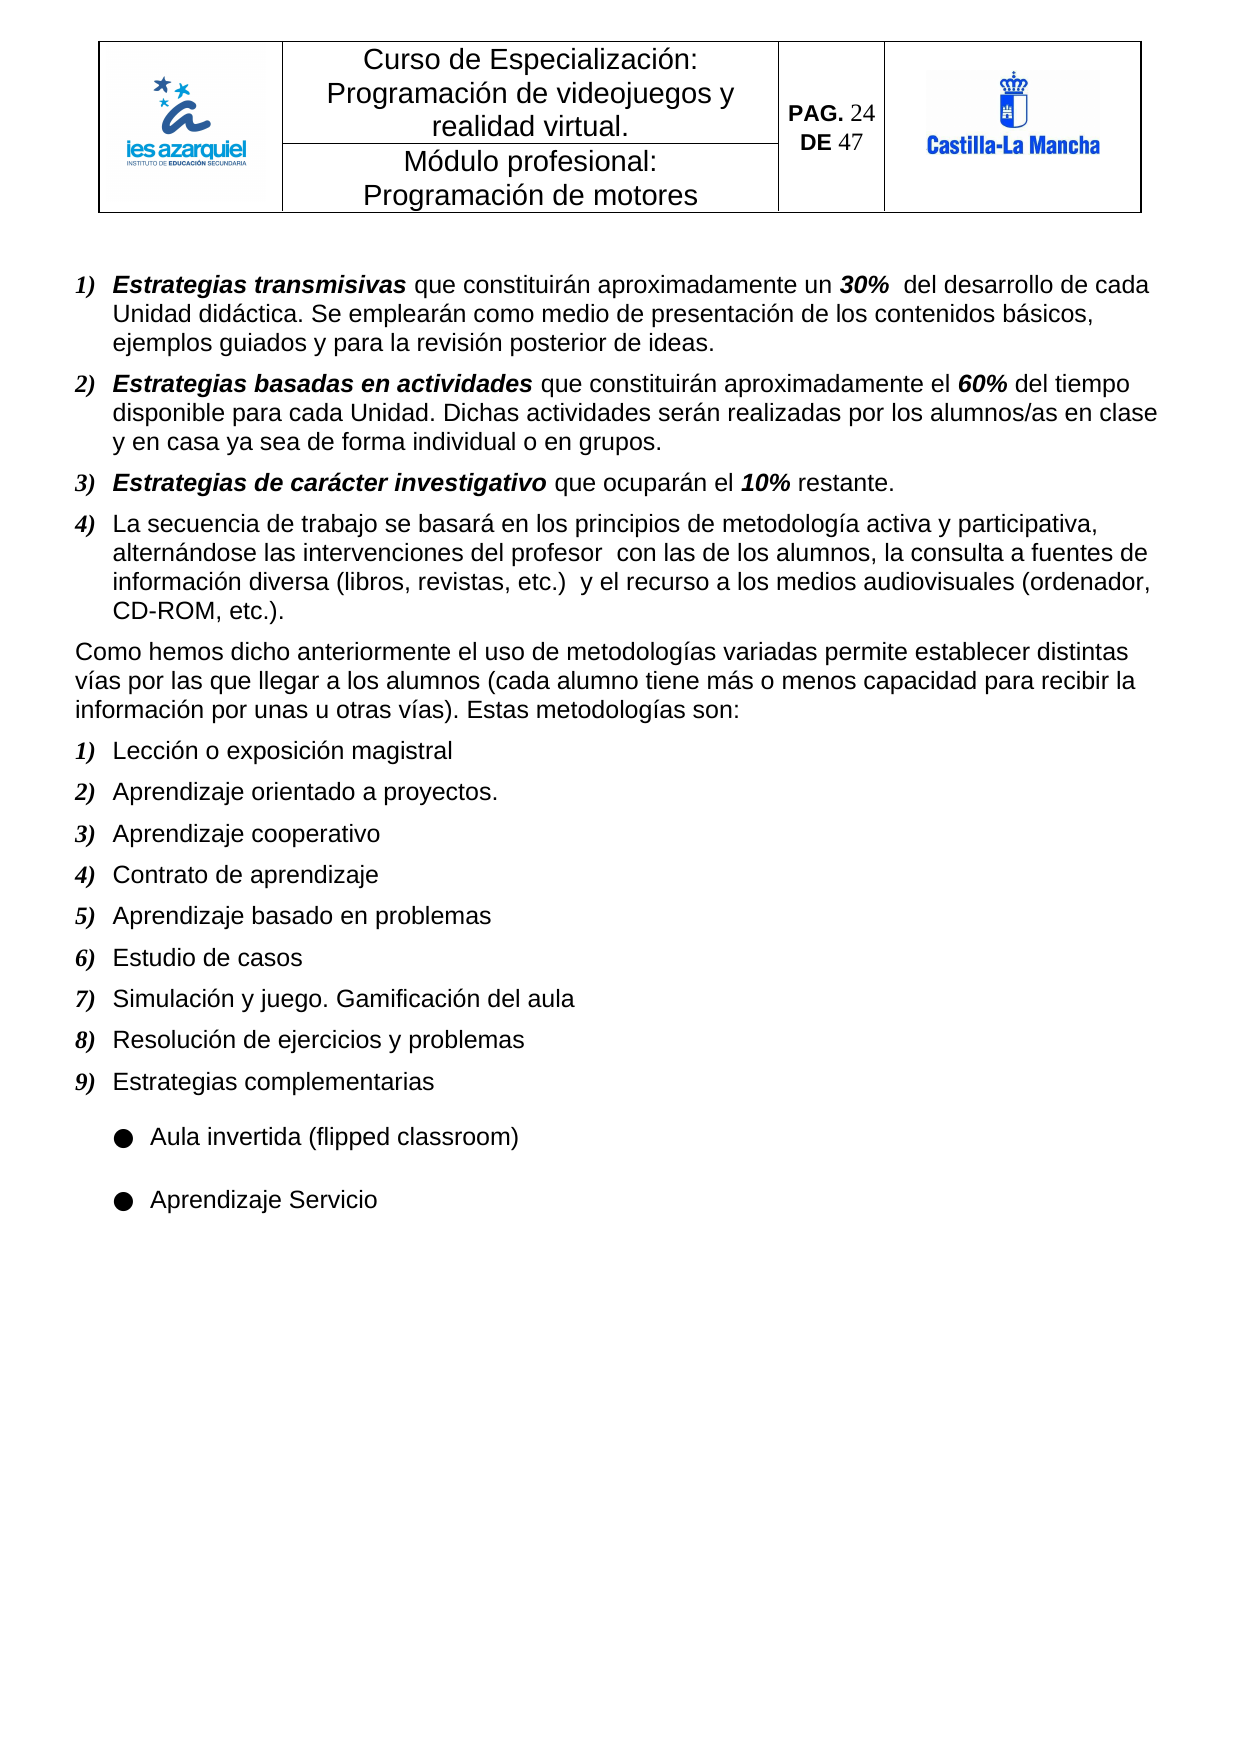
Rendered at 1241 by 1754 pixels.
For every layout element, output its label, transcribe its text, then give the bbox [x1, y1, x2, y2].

list Estrategias transmisivas que constituirán aproximadamente un 30% del desarrollo de cada Unidad didáctica. Se emplearán como medio de presentación de los contenidos básicos, ejemplos guiados y para la revisión posterior de ideas. [75, 270, 1165, 357]
list Estrategias basadas en actividades que constituirán aproximadamente el 60% del tiempo disponible para cada Unidad. Dichas actividades serán realizadas por los alumnos/as en clase y en casa ya sea de forma individual o en grupos. [75, 369, 1165, 456]
list Estrategias complementarias [75, 1067, 1165, 1096]
picture [106, 42, 266, 202]
list Estrategias de carácter investigativo que ocuparán el 10% restante. [75, 468, 1165, 497]
text Como hemos dicho anteriormente el uso de metodologías variadas permite establecer distintas vías por las que llegar a los alumnos (cada alumno tiene más o menos capacidad para recibir la información por unas u otras vías). Estas metodologías son: [75, 637, 1165, 723]
picture [926, 70, 1100, 155]
list Simulación y juego. Gamificación del aula [75, 984, 1165, 1013]
list Aprendizaje orientado a proyectos. [75, 777, 1165, 806]
list Resolución de ejercicios y problemas [75, 1025, 1165, 1054]
list La secuencia de trabajo se basará en los principios de metodología activa y participativa, alternándose las intervenciones del profesor con las de los alumnos, la consulta a fuentes de información diversa (libros, revistas, etc.) y el recurso a los medios audiovisuales (ordenador, CD-ROM, etc.). [75, 509, 1165, 624]
list Lección o exposición magistral [75, 736, 1165, 765]
list Estudio de casos [75, 943, 1165, 971]
list Aprendizaje basado en problemas [75, 901, 1165, 930]
list Contrato de aprendizaje [75, 860, 1165, 889]
list Aula invertida (flipped classroom) [112, 1108, 1165, 1159]
list Aprendizaje Servicio [112, 1172, 1165, 1223]
list Aprendizaje cooperativo [75, 818, 1165, 847]
